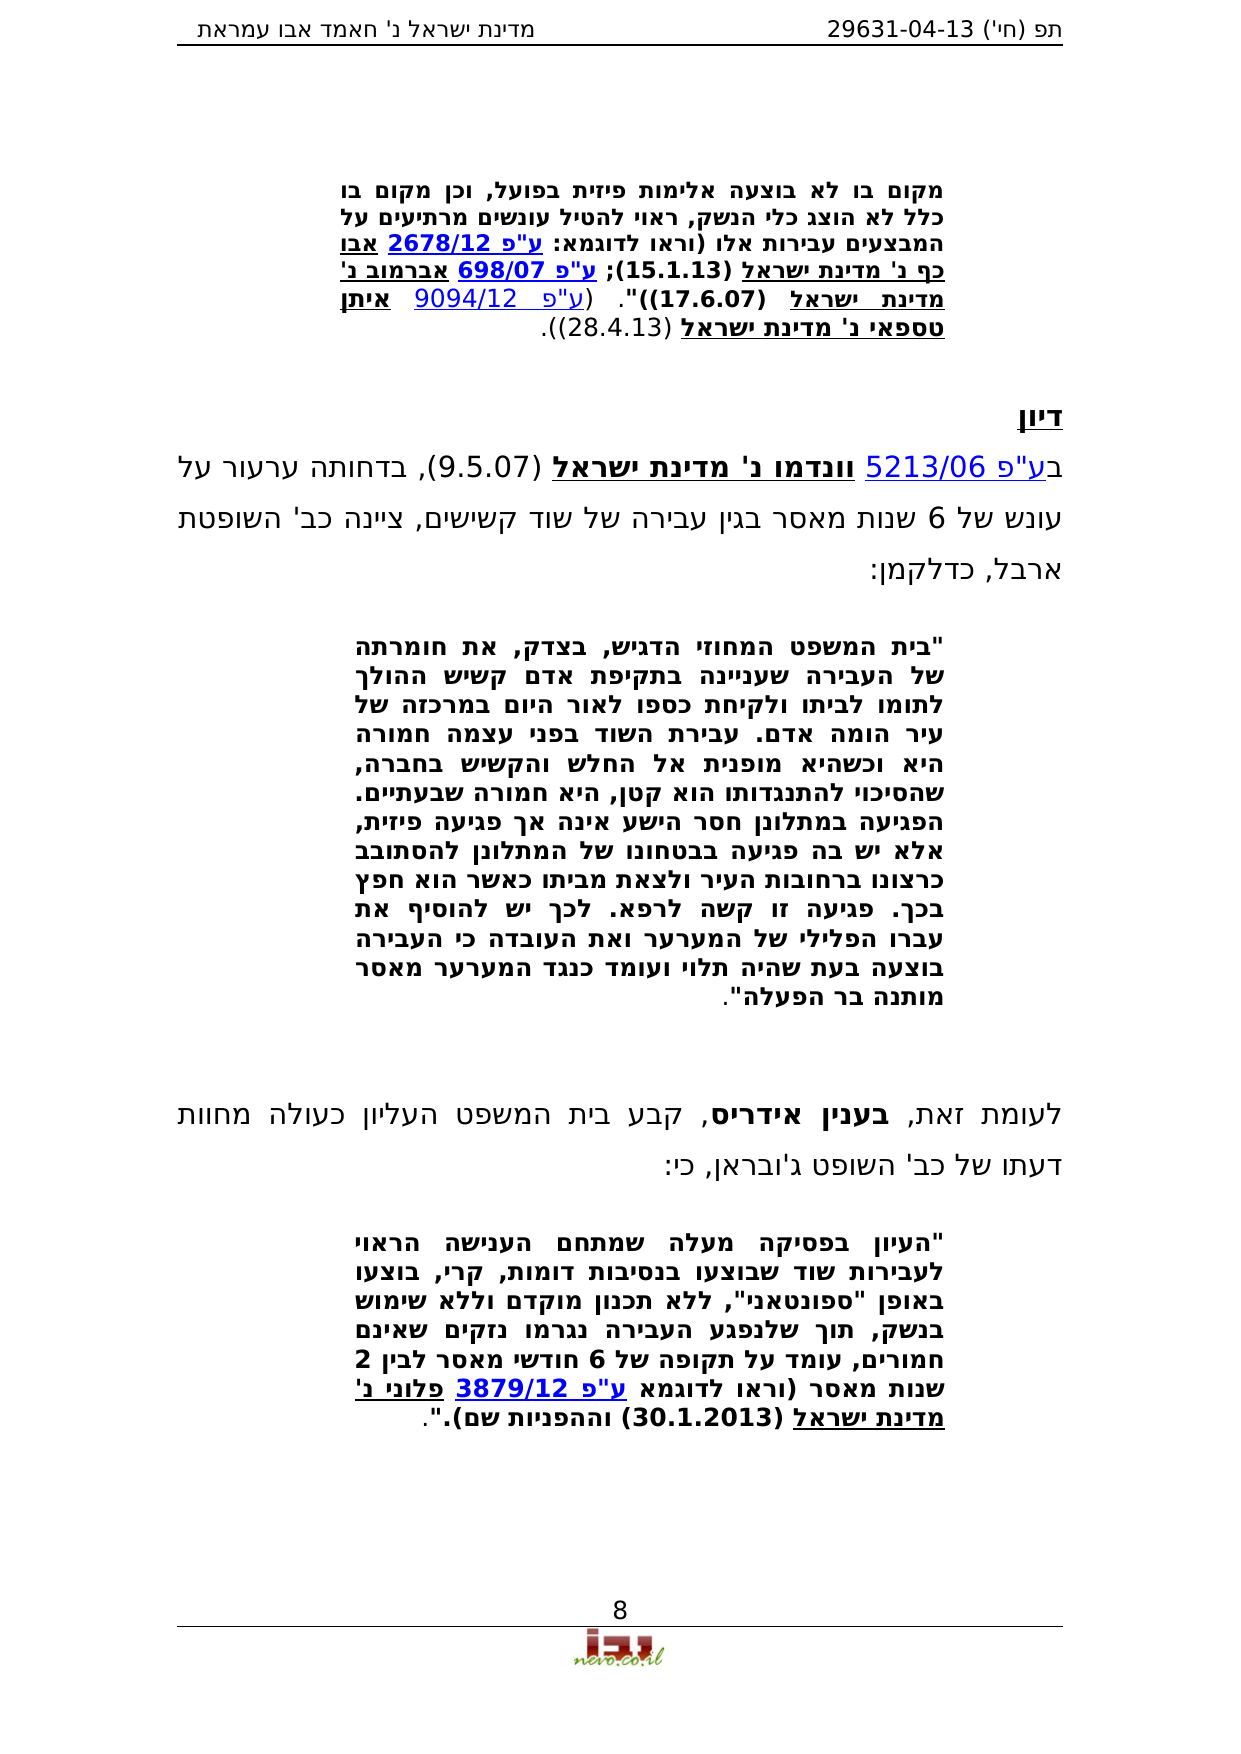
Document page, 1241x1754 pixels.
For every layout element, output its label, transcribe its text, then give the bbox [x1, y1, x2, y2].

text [340, 177, 945, 342]
text "בית המשפט המחוזי הדגיש, בצדק, את חומרתה של העבירה שעניינה בתקיפת אדם קשיש ההולך לתומו לביתו ולקיחת כספו לאור היום במרכזה של עיר הומה אדם. עבירת השוד בפני עצמה חמורה היא וכשהיא מופנית אל החלש והקשיש בחברה, שהסיכוי להתנגדותו הוא קטן, היא חמורה שבעתיים. הפגיעה במתלונן חסר הישע אינה אך פגיעה פיזית, אלא יש בה פגיעה בבטחונו של המתלונן להסתובב כרצונו ברחובות העיר ולצאת מביתו כאשר הוא חפץ בכך. פגיעה זו קשה לרפא. לכך יש להוסיף את עברו הפלילי של המערער ואת העובדה כי העבירה בוצעה בעת שהיה תלוי ועומד כנגד המערער מאסר מותנה בר הפעלה". [354, 632, 945, 1011]
text "העיון בפסיקה מעלה שמתחם הענישה הראוי לעבירות שוד שבוצעו בנסיבות דומות, קרי, בוצעו באופן "ספונטאני", ללא תכנון מוקדם וללא שימוש בנשק, תוך שלנפגע העבירה נגרמו נזקים שאינם חמורים, עומד על תקופה של 6 חודשי מאסר לבין 2 שנות מאסר (וראו לדוגמא ע"פ 3879/12 פלוני נ' מדינת ישראל (30.1.2013) וההפניות שם).". [354, 1228, 945, 1432]
text בע"פ 5213/06 וונדמו נ' מדינת ישראל (9.5.07), בדחותה ערעור על עונש של 6 שנות מאסר בגין עבירה של שוד קשישים, ציינה כב' השופטת ארבל, כדלקמן: [177, 451, 1063, 586]
text לעומת זאת, בענין אידריס, קבע בית המשפט העליון כעולה מחוות דעתו של כב' השופט ג'ובראן, כי: [177, 1098, 1063, 1182]
picture [574, 1628, 666, 1667]
text דיון [177, 400, 1063, 434]
